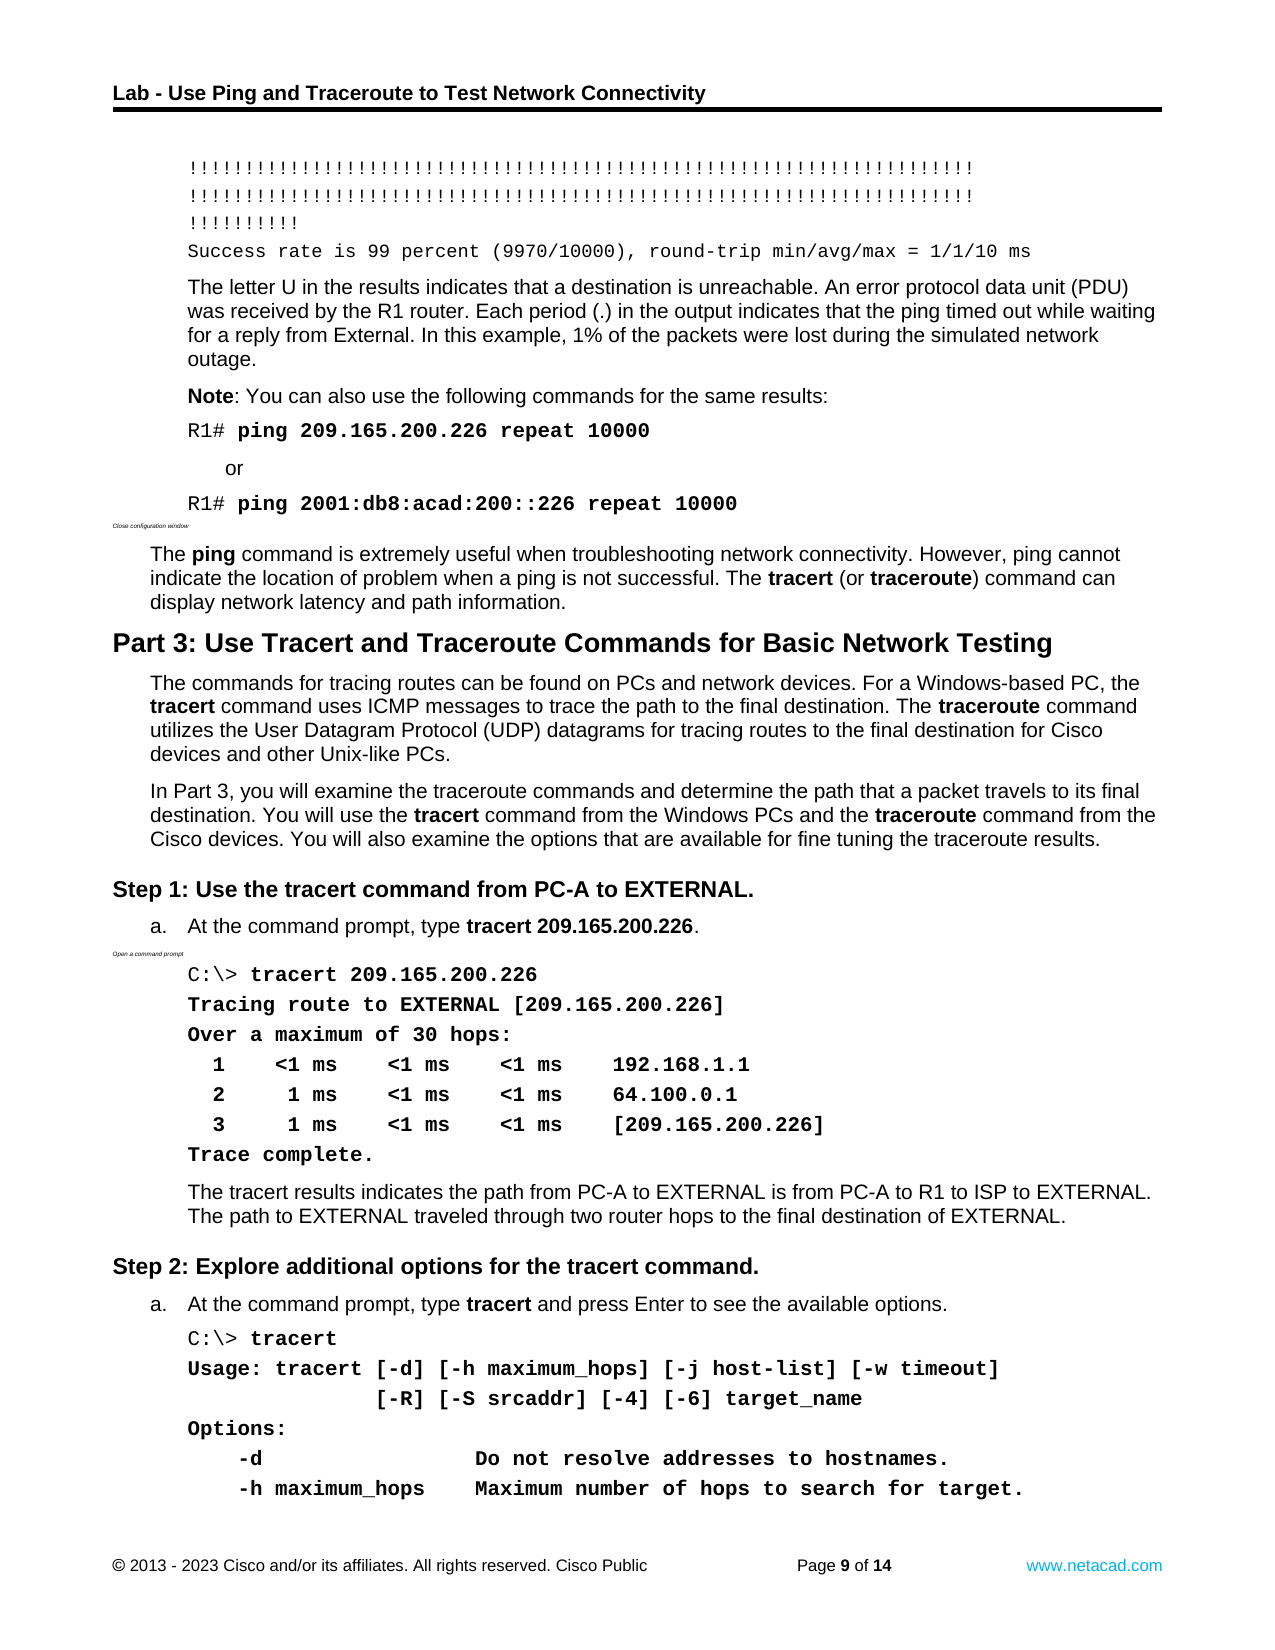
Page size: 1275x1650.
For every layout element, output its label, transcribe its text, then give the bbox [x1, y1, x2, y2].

text 3 1 ms <1 ms <1 ms [209.165.200.226] [187, 1114, 1162, 1137]
text In Part 3, you will examine the traceroute commands and determine the path that a packet travels to its final destination. You will use the tracert command from the Windows PCs and the traceroute command from the Cisco devices. You will also examine the options that are available for fine tuning the traceroute results. [150, 779, 1162, 851]
text R1# ping 2001:db8:acad:200::226 repeat 10000 [187, 493, 1162, 516]
text Tracing route to EXTERNAL [209.165.200.226] [187, 994, 1162, 1018]
text [-R] [-S srcaddr] [-4] [-6] target_name [187, 1388, 1162, 1411]
text The letter U in the results indicates that a destination is unreachable. An error protocol data unit (PDU) was received by the R1 router. Each period (.) in the output indicates that the ping timed out while waiting for a reply from External. In this example, 1% of the packets were lost during the simulated network outage. [187, 275, 1162, 371]
text C:\> tracert 209.165.200.226 [187, 964, 1162, 988]
subtitle Explore additional options for the tracert command. [112, 1253, 1162, 1279]
subtitle Use the tracert command from PC-A to EXTERNAL. [112, 876, 1162, 902]
text The ping command is extremely useful when troubleshooting network connectivity. However, ping cannot indicate the location of problem when a ping is not successful. The tracert (or traceroute) command can display network latency and path information. [150, 542, 1162, 614]
text Options: [187, 1418, 1162, 1441]
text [187, 159, 1162, 180]
text C:\> tracert [187, 1328, 1162, 1352]
text Usage: tracert [-d] [-h maximum_hops] [-j host-list] [-w timeout] [187, 1358, 1162, 1382]
text or [225, 456, 1162, 480]
text R1# ping 209.165.200.226 repeat 10000 [187, 420, 1162, 444]
text -d Do not resolve addresses to hostnames. [187, 1448, 1162, 1471]
text At the command prompt, type tracert and press Enter to see the available options. [150, 1292, 1162, 1316]
text The tracert results indicates the path from PC-A to EXTERNAL is from PC-A to R1 to ISP to EXTERNAL. The path to EXTERNAL traveled through two router hops to the final destination of EXTERNAL. [187, 1180, 1162, 1228]
text -h maximum_hops Maximum number of hops to search for target. [187, 1477, 1162, 1501]
subtitle Use Tracert and Traceroute Commands for Basic Network Testing [112, 627, 1162, 658]
text At the command prompt, type tracert 209.165.200.226. [150, 914, 1162, 938]
text 1 <1 ms <1 ms <1 ms 192.168.1.1 [187, 1054, 1162, 1078]
text Success rate is 99 percent (9970/10000), round-trip min/avg/max = 1/1/10 ms [187, 241, 1162, 263]
text !!!!!!!!!! [187, 214, 1162, 235]
text Trace complete. [187, 1144, 1162, 1167]
text The commands for tracing routes can be found on PCs and network devices. For a Windows-based PC, the tracert command uses ICMP messages to trace the path to the final destination. The traceroute command utilizes the User Datagram Protocol (UDP) datagrams for tracing routes to the final destination for Cisco devices and other Unix-like PCs. [150, 670, 1162, 766]
text 2 1 ms <1 ms <1 ms 64.100.0.1 [187, 1084, 1162, 1107]
text Note: You can also use the following commands for the same results: [187, 383, 1162, 407]
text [187, 186, 1162, 208]
text Over a maximum of 30 hops: [187, 1024, 1162, 1048]
